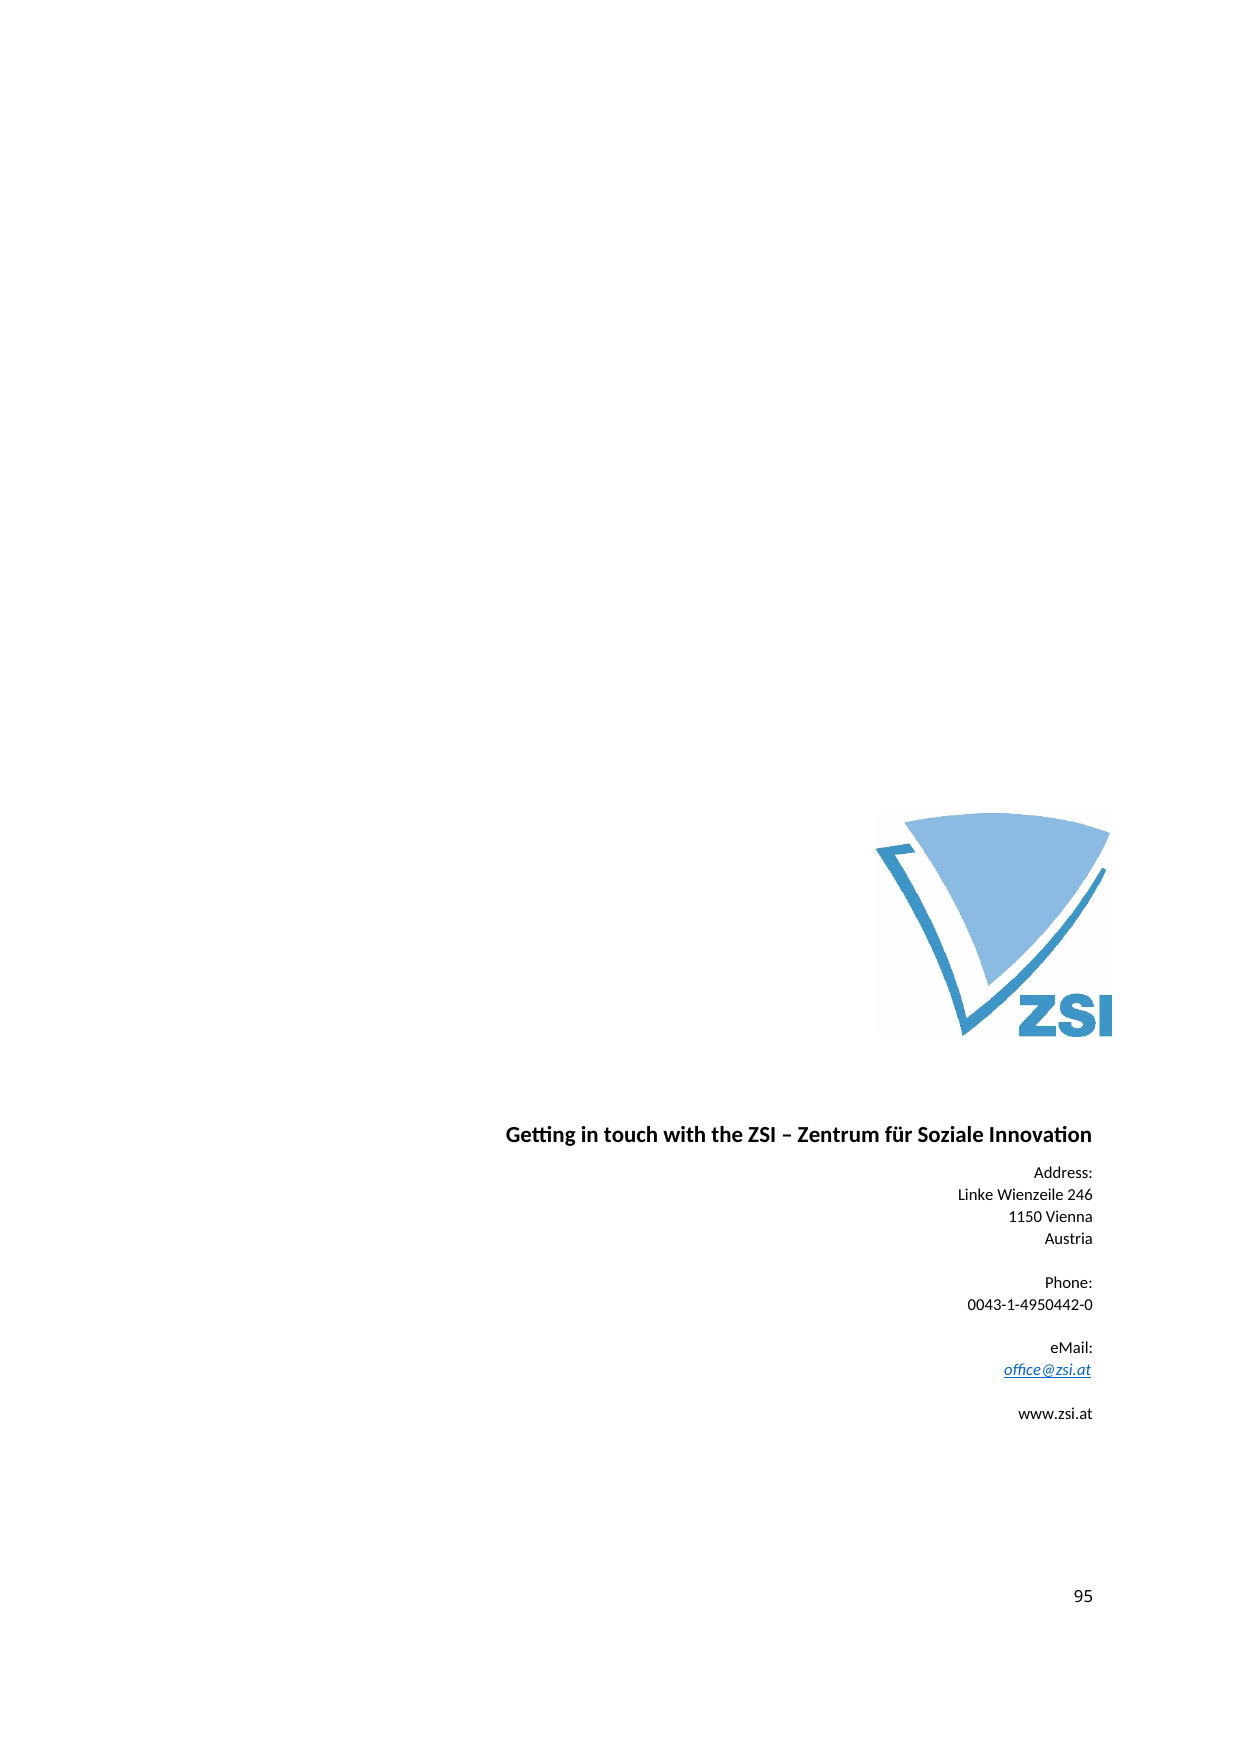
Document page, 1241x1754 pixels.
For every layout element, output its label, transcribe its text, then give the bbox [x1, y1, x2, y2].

text 0043-1-4950442-0 [148, 1294, 1093, 1314]
text Phone: [148, 1272, 1093, 1292]
text 1150 Vienna [148, 1206, 1093, 1227]
text Austria [148, 1228, 1093, 1249]
text eMail: [148, 1338, 1093, 1358]
text Getting in touch with the ZSI – Zentrum für Soziale Innovation [148, 1120, 1093, 1148]
text www.zsi.at [148, 1403, 1093, 1424]
picture [875, 813, 1112, 1037]
text Address: [148, 1163, 1093, 1183]
text office@zsi.at [148, 1359, 1093, 1380]
text Linke Wienzeile 246 [148, 1184, 1093, 1205]
